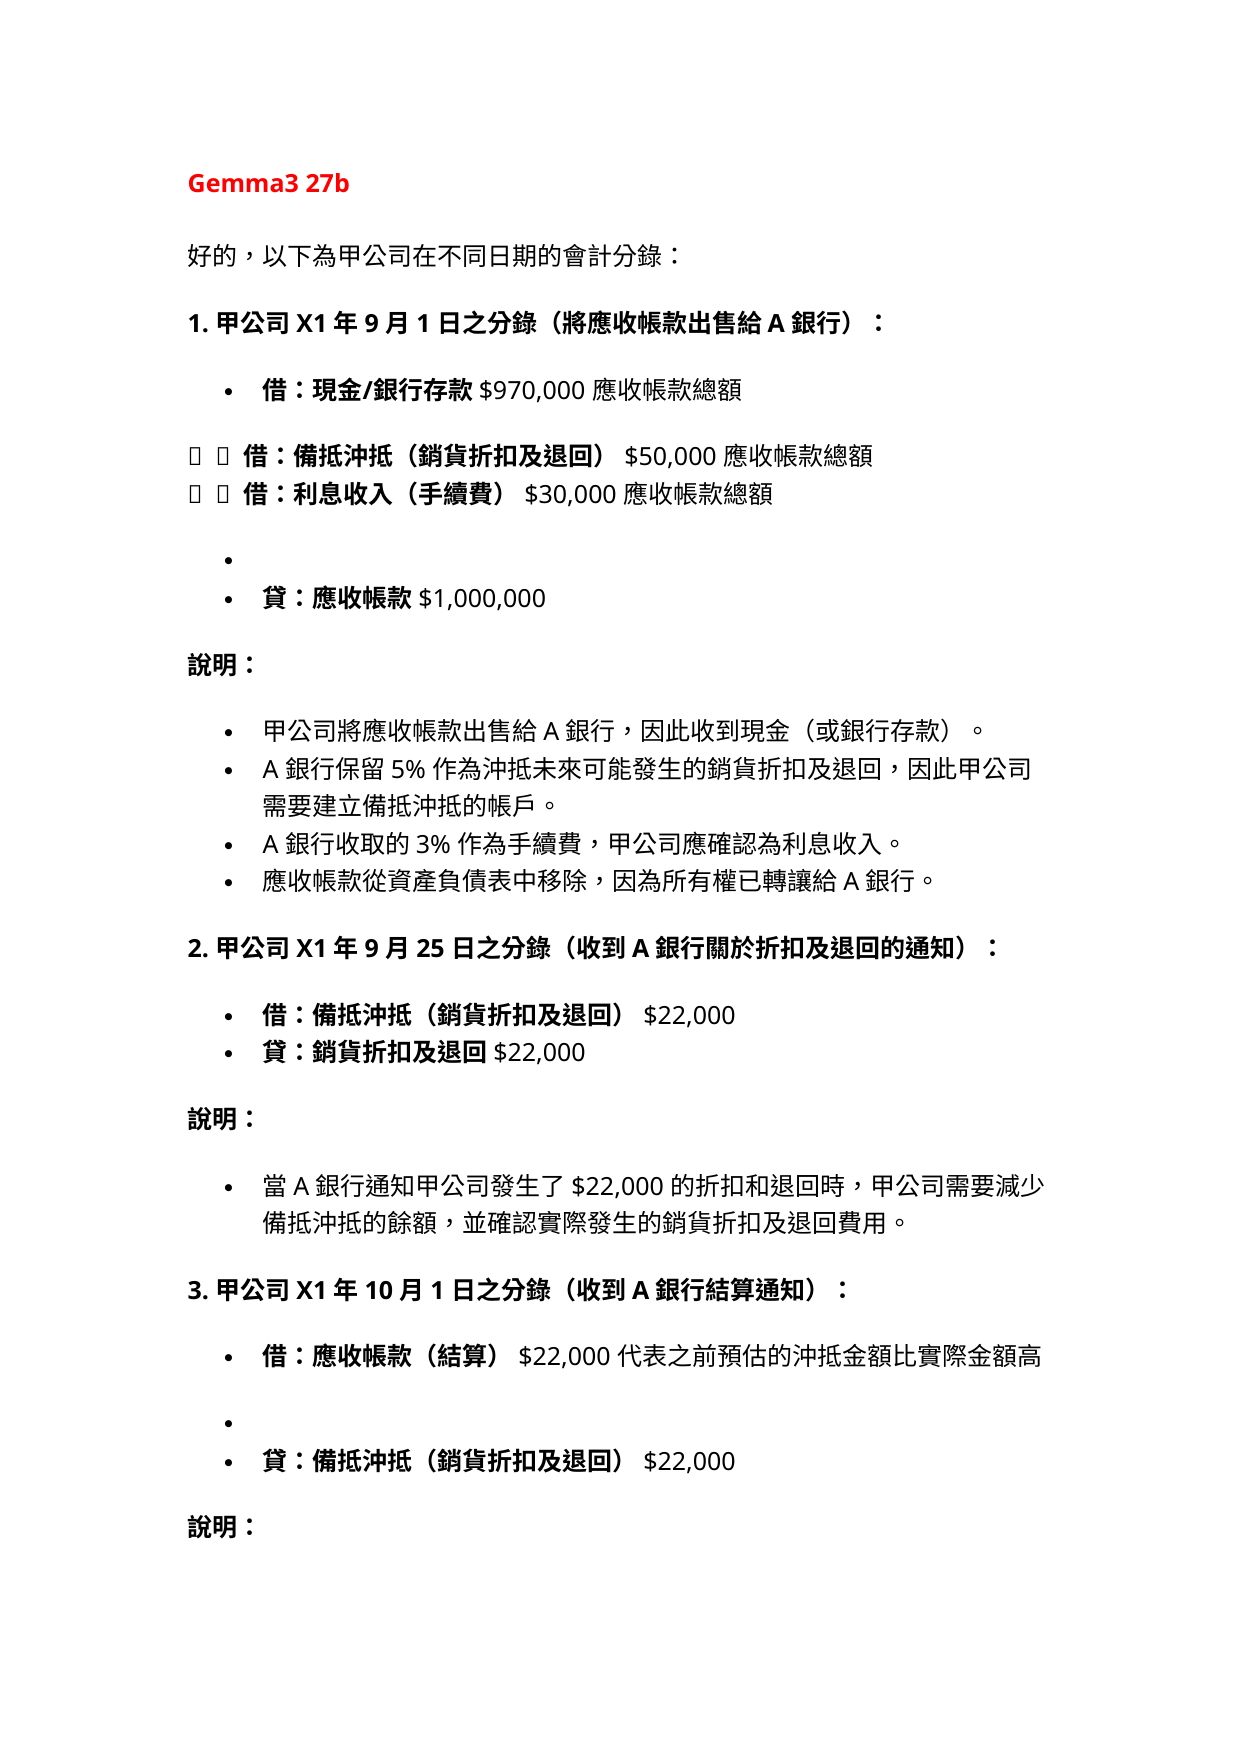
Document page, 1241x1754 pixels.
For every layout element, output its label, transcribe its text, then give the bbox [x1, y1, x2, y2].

list 當 A 銀行通知甲公司發生了 $22,000 的折扣和退回時，甲公司需要減少備抵沖抵的餘額，並確認實際發生的銷貨折扣及退回費用。 [225, 1165, 1053, 1240]
list A 銀行保留 5% 作為沖抵未來可能發生的銷貨折扣及退回，因此甲公司需要建立備抵沖抵的帳戶。 [225, 749, 1053, 824]
text 好的，以下為甲公司在不同日期的會計分錄： [187, 236, 1053, 274]
text 說明： [187, 644, 1053, 682]
list 貸：備抵沖抵（銷貨折扣及退回） $22,000 [225, 1440, 1053, 1478]
list 甲公司將應收帳款出售給 A 銀行，因此收到現金（或銀行存款）。 [225, 711, 1053, 749]
list 借：現金/銀行存款 $970,000 應收帳款總額 [225, 369, 1053, 407]
list 借：應收帳款（結算） $22,000 代表之前預估的沖抵金額比實際金額高 [225, 1336, 1053, 1374]
text   借：備抵沖抵（銷貨折扣及退回） $50,000 應收帳款總額 [187, 436, 1053, 474]
text 說明： [187, 1507, 1053, 1544]
list 貸：應收帳款 $1,000,000 [225, 578, 1053, 615]
text Gemma3 27b [187, 164, 1053, 202]
list 貸：銷貨折扣及退回 $22,000 [225, 1032, 1053, 1069]
text 3. 甲公司 X1 年 10 月 1 日之分錄（收到 A 銀行結算通知）： [187, 1269, 1053, 1307]
text 說明： [187, 1099, 1053, 1136]
text   借：利息收入（手續費） $30,000 應收帳款總額 [187, 474, 1053, 511]
list 借：備抵沖抵（銷貨折扣及退回） $22,000 [225, 994, 1053, 1032]
list 應收帳款從資產負債表中移除，因為所有權已轉讓給 A 銀行。 [225, 861, 1053, 899]
text 1. 甲公司 X1 年 9 月 1 日之分錄（將應收帳款出售給 A 銀行）： [187, 303, 1053, 340]
text 2. 甲公司 X1 年 9 月 25 日之分錄（收到 A 銀行關於折扣及退回的通知）： [187, 928, 1053, 965]
list A 銀行收取的 3% 作為手續費，甲公司應確認為利息收入。 [225, 824, 1053, 861]
